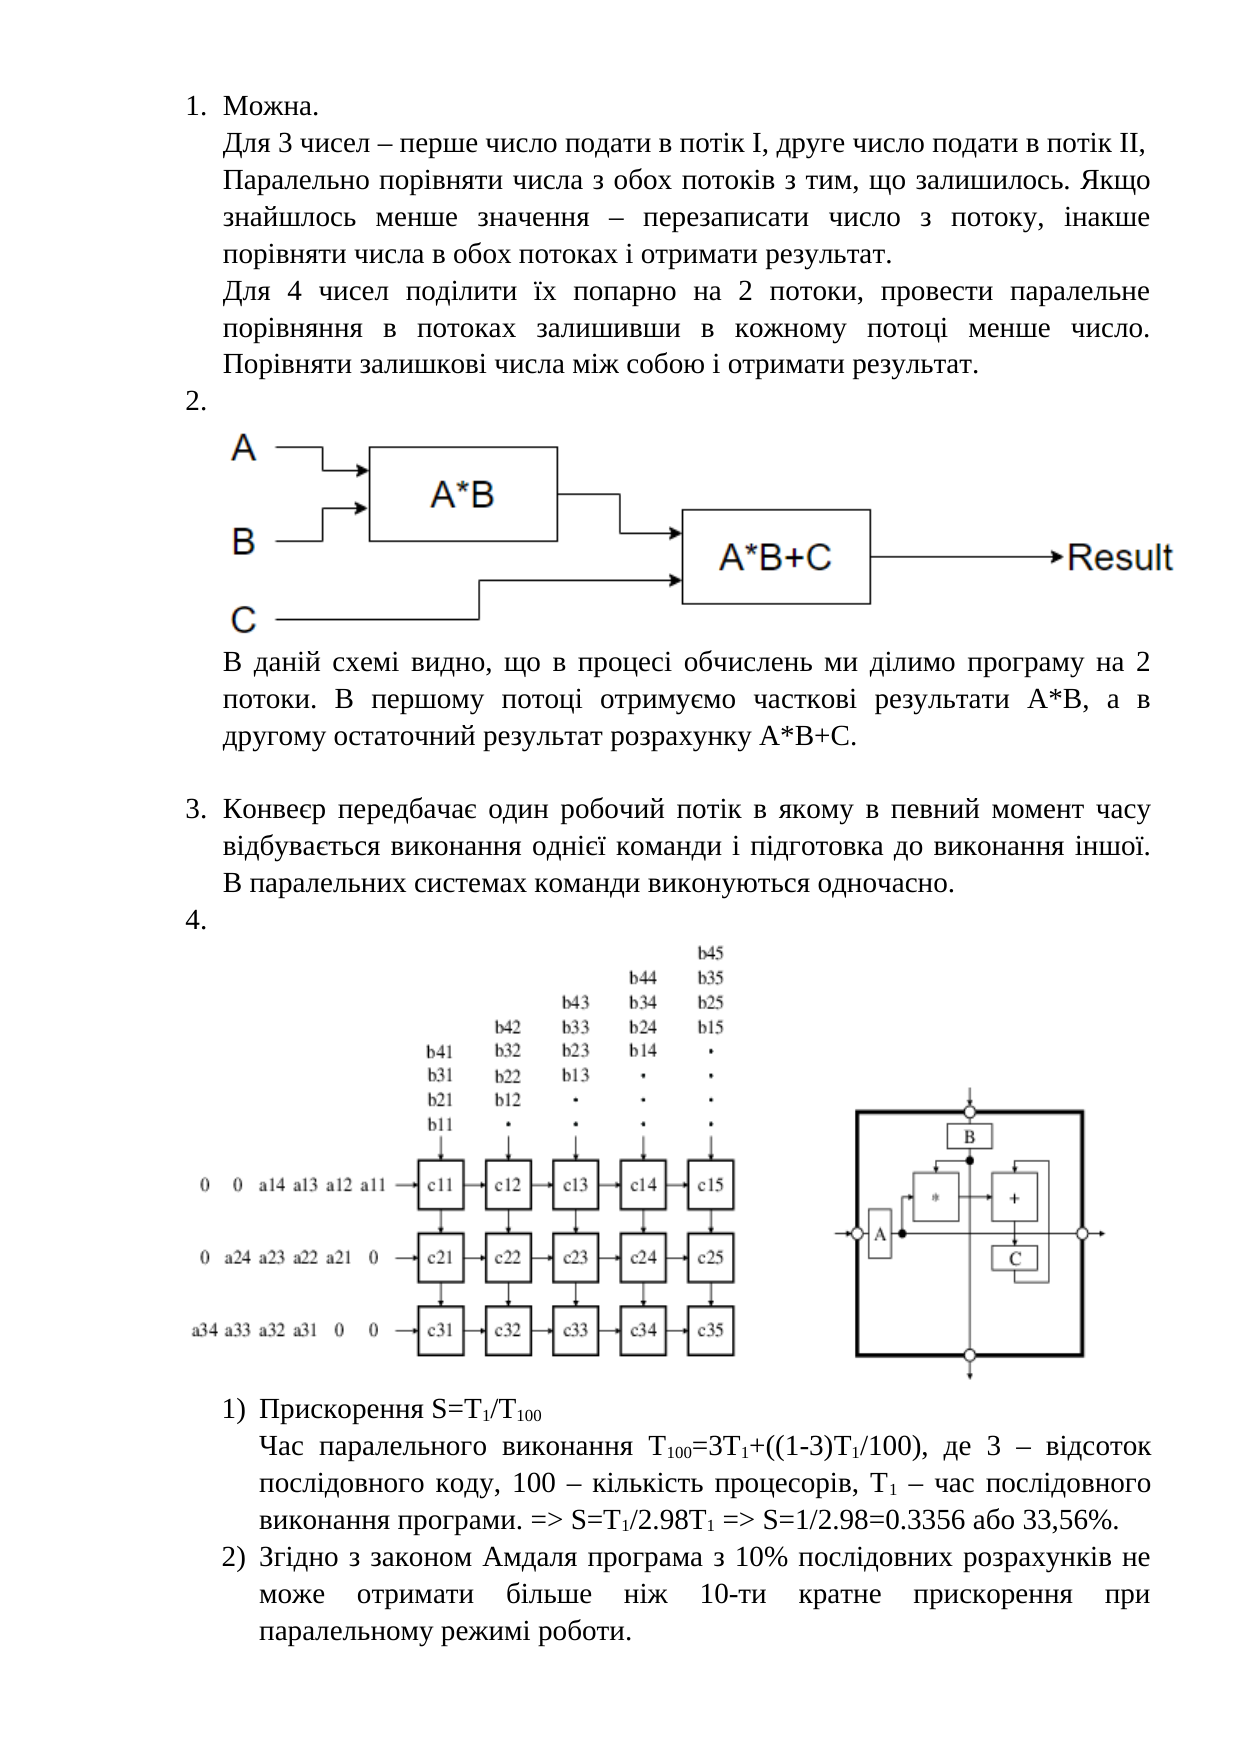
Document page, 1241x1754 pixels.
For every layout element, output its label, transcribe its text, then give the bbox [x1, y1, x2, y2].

list Паралельно порівняти числа з обох потоків з тим, що залишилось. Якщо знайшлось менше значення – перезаписати число з потоку, інакше порівняти числа в обох потоках і отримати результат. [223, 162, 1152, 269]
list Можна. [185, 88, 1152, 122]
list Конвеєр передбачає один робочий потік в якому в певний момент часу відбувається виконання однієї команди і підготовка до виконання іншої. В паралельних системах команди виконуються одночасно. [185, 792, 1152, 899]
picture [185, 939, 1117, 1389]
list Прискорення S=T1/T100 [221, 1391, 1152, 1425]
list Згідно з законом Амдаля програма з 10% послідовних розрахунків не може отримати більше ніж 10-ти кратне прискорення при паралельному режимі роботи. [221, 1539, 1152, 1646]
picture [222, 420, 1189, 641]
list В даній схемі видно, що в процесі обчислень ми ділимо програму на 2 потоки. В першому потоці отримуємо часткові результати А*В, а в другому остаточний результат розрахунку А*В+С. [223, 644, 1152, 751]
list Час паралельного виконання Т100=3T1+((1-3)T1/100), де 3 – відсоток послідовного коду, 100 – кількість процесорів, Т1 – час послідовного виконання програми. => S=T1/2.98T1 => S=1/2.98=0.3356 або 33,56%. [259, 1428, 1152, 1536]
list Для 3 чисел – перше число подати в потік І, друге число подати в потік ІІ, [223, 125, 1152, 159]
list Для 4 чисел поділити їх попарно на 2 потоки, провести паралельне порівняння в потоках залишивши в кожному потоці менше число. Порівняти залишкові числа між собою і отримати результат. [223, 273, 1152, 380]
